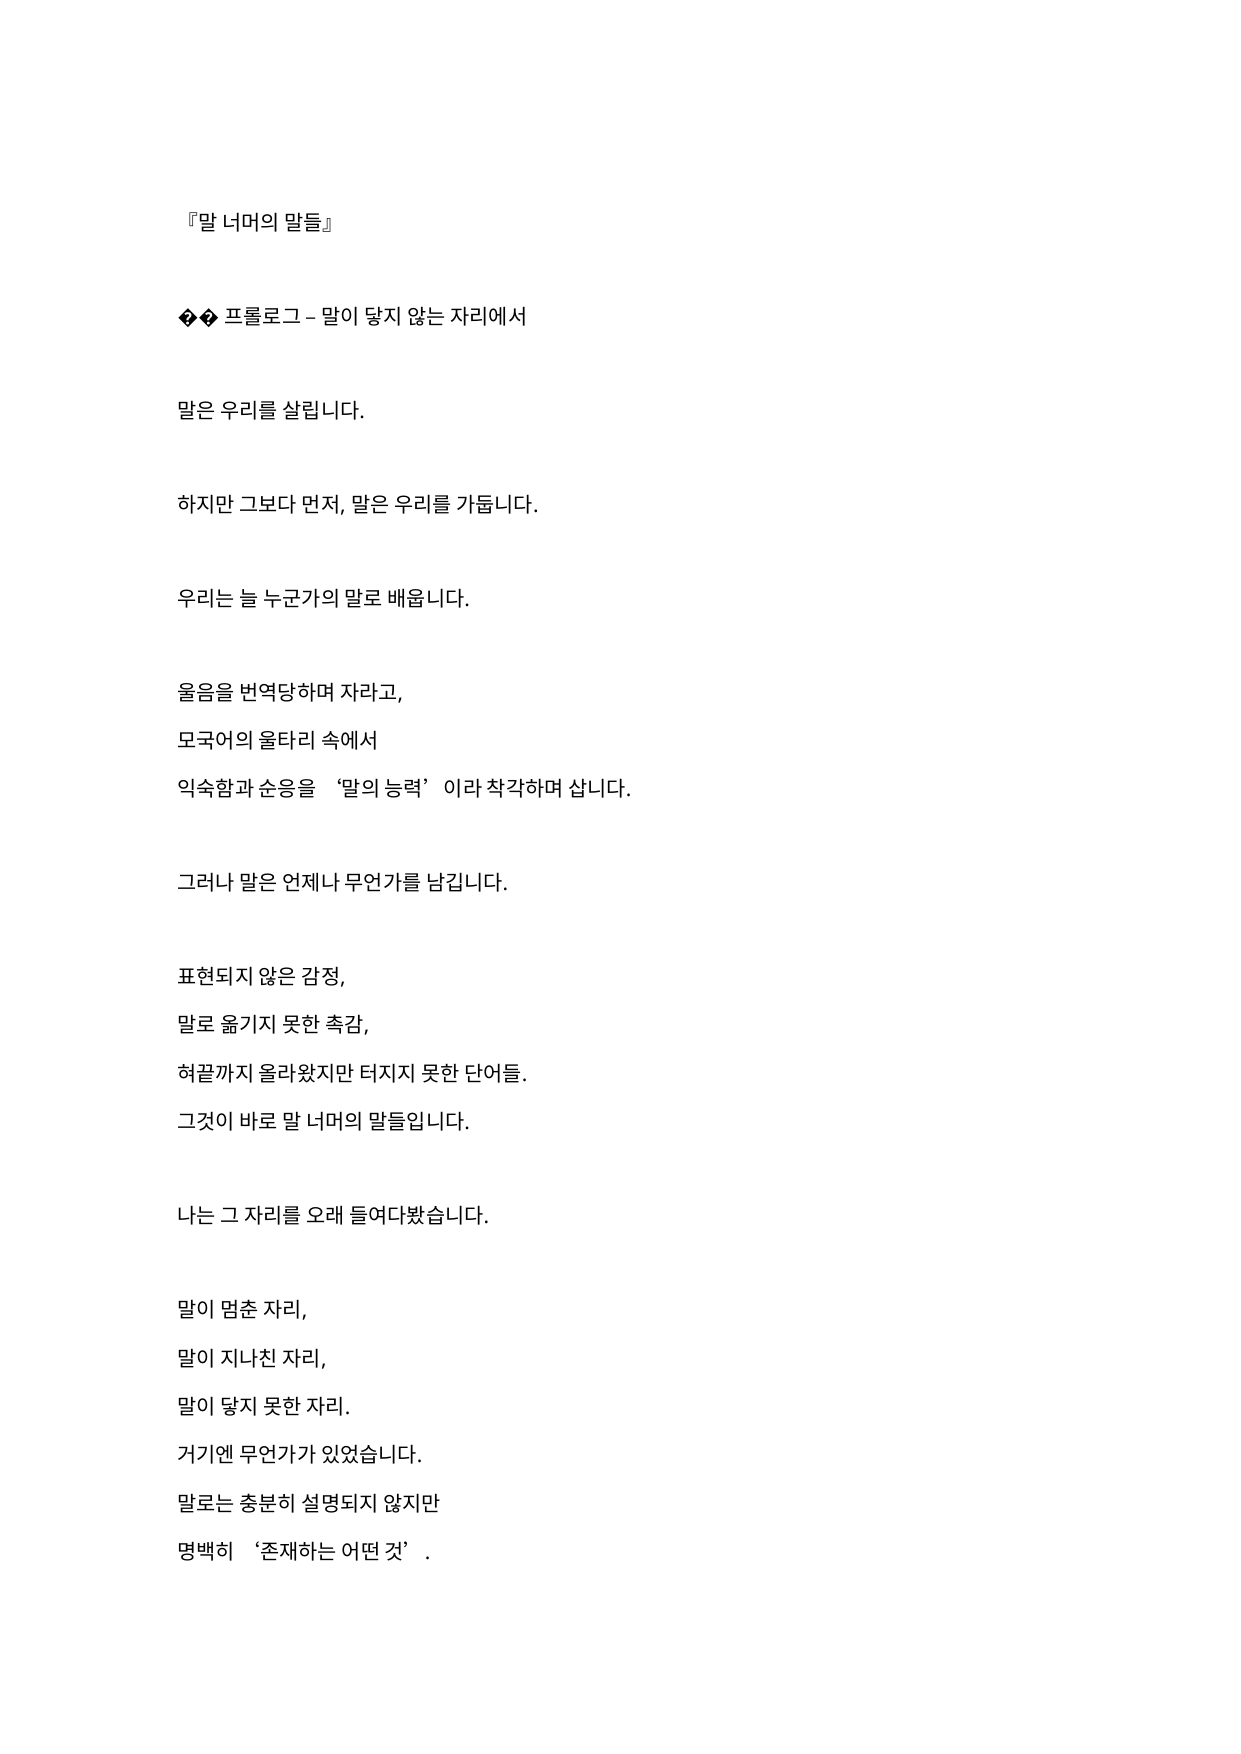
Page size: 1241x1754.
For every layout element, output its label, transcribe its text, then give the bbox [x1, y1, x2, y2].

text 나는 그 자리를 오래 들여다봤습니다. [177, 1199, 1063, 1230]
text 말로 옮기지 못한 촉감, [177, 1009, 1063, 1039]
text 그러나 말은 언제나 무언가를 남깁니다. [177, 866, 1063, 897]
text 우리는 늘 누군가의 말로 배웁니다. [177, 582, 1063, 612]
text 그것이 바로 말 너머의 말들입니다. [177, 1106, 1063, 1136]
text 하지만 그보다 먼저, 말은 우리를 가둡니다. [177, 488, 1063, 518]
text 거기엔 무언가가 있었습니다. [177, 1439, 1063, 1469]
text 말이 닿지 못한 자리. [177, 1390, 1063, 1421]
text 표현되지 않은 감정, [177, 960, 1063, 991]
text 익숙함과 순응을 ‘말의 능력’이라 착각하며 삽니다. [177, 773, 1063, 803]
text 말은 우리를 살립니다. [177, 394, 1063, 424]
text 명백히 ‘존재하는 어떤 것’. [177, 1535, 1063, 1566]
text 울음을 번역당하며 자라고, [177, 676, 1063, 706]
text 『말 너머의 말들』 [177, 207, 1063, 237]
text �� 프롤로그 – 말이 닿지 않는 자리에서 [177, 300, 1063, 331]
text 말로는 충분히 설명되지 않지만 [177, 1487, 1063, 1517]
text 말이 멈춘 자리, [177, 1293, 1063, 1324]
text 말이 지나친 자리, [177, 1342, 1063, 1372]
text 모국어의 울타리 속에서 [177, 724, 1063, 754]
text 혀끝까지 올라왔지만 터지지 못한 단어들. [177, 1057, 1063, 1087]
